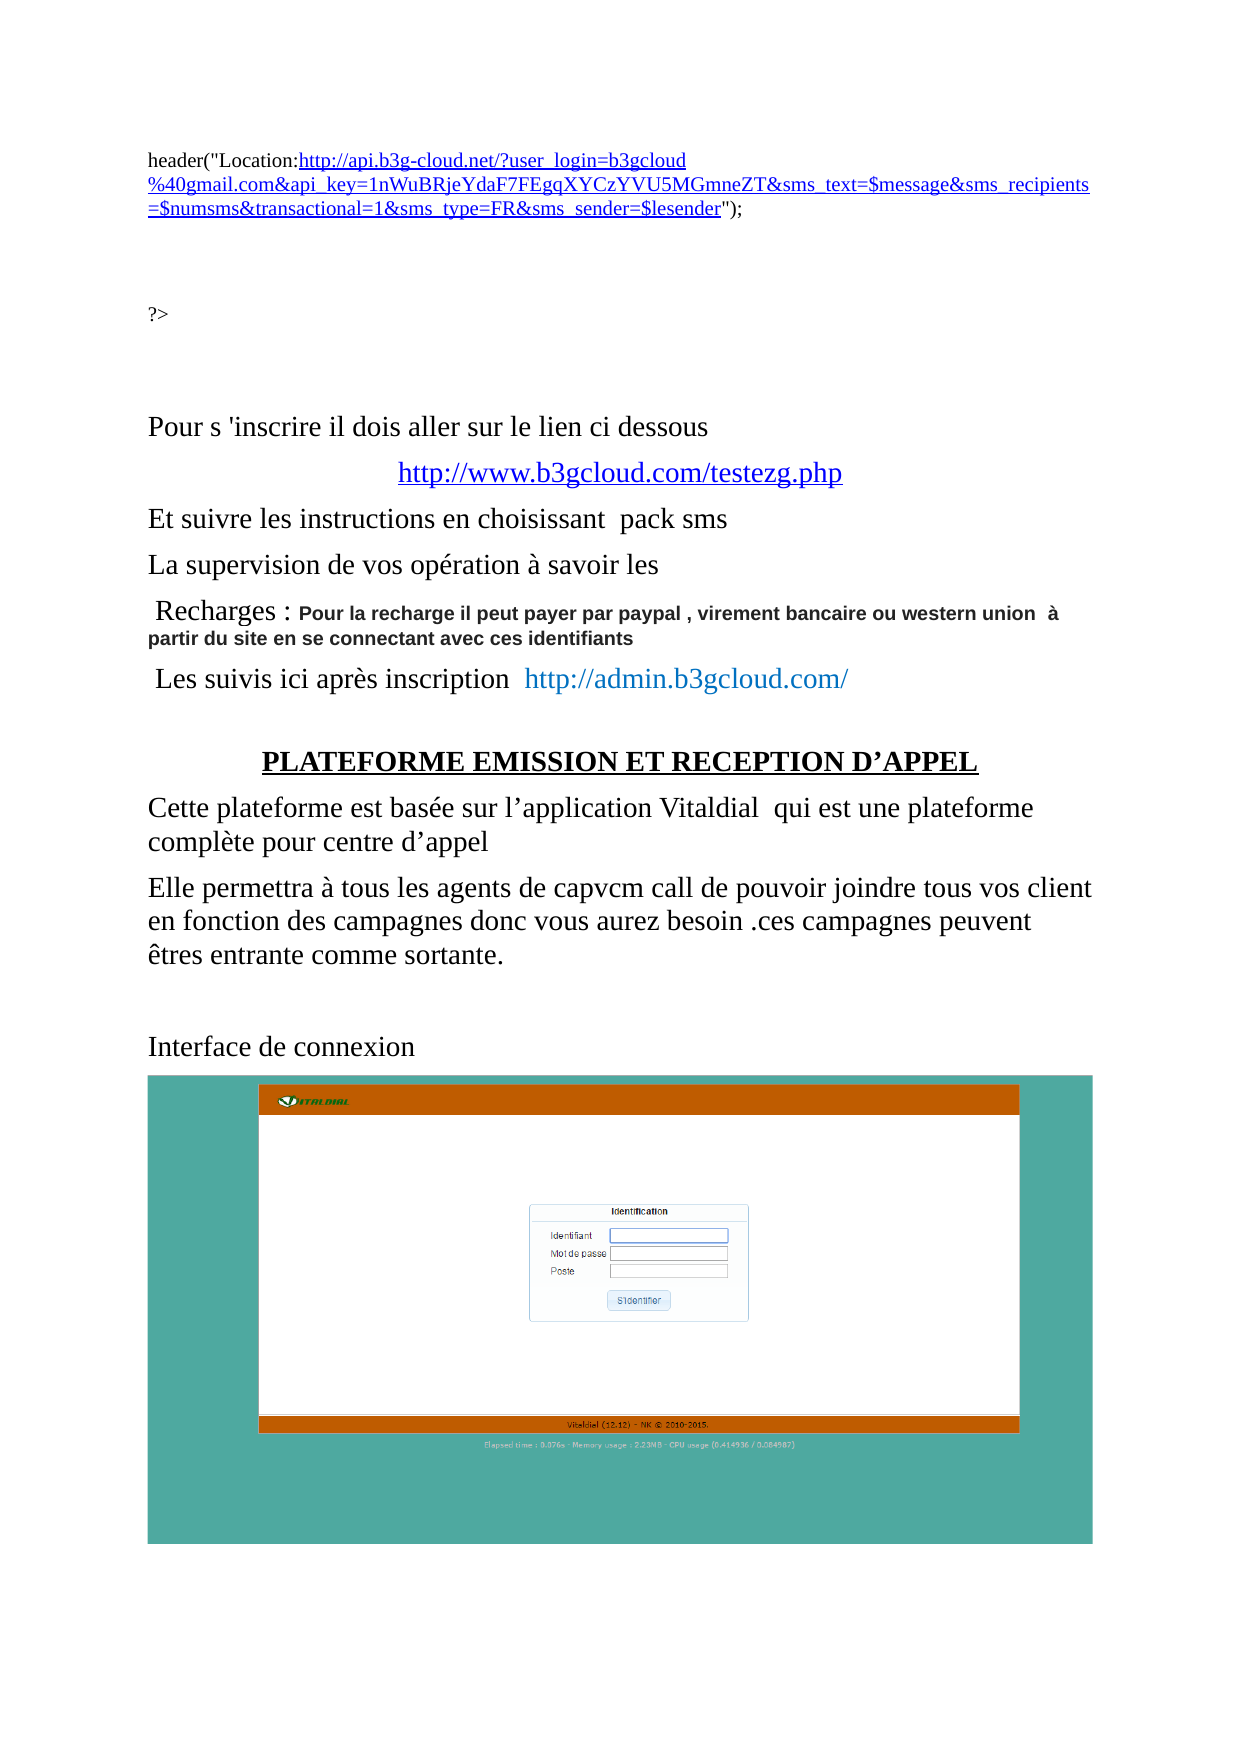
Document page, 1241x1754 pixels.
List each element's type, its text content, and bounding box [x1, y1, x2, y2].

subtitle http://www.b3gcloud.com/testezg.php [148, 455, 1093, 488]
subtitle Interface de connexion [148, 1029, 1093, 1063]
subtitle Cette plateforme est basée sur l’application Vitaldial qui est une plateforme complète pour centre d’appel [148, 790, 1093, 857]
subtitle Elle permettra à tous les agents de capvcm call de pouvoir joindre tous vos client en fonction des campagnes donc vous aurez besoin .ces campagnes peuvent êtres entrante comme sortante. [148, 870, 1093, 971]
subtitle Les suivis ici après inscription http://admin.b3gcloud.com/ [148, 662, 1093, 695]
subtitle PLATEFORME EMISSION ET RECEPTION D’APPEL [148, 744, 1093, 778]
subtitle Pour s 'inscrire il dois aller sur le lien ci dessous [148, 409, 1093, 442]
subtitle header("Location:http://api.b3g-cloud.net/?user_login=b3gcloud%40gmail.com&api_key=1nWuBRjeYdaF7FEgqXYCzYVU5MGmneZT&sms_text=$message&sms_recipients=$numsms&transactional=1&sms_type=FR&sms_sender=$lesender"); [148, 148, 1093, 220]
subtitle Recharges : Pour la recharge il peut payer par paypal , virement bancaire ou western union à partir du site en se connectant avec ces identifiants [148, 593, 1093, 649]
subtitle ?> [148, 302, 1093, 326]
subtitle Et suivre les instructions en choisissant pack sms [148, 501, 1093, 534]
picture [147, 1075, 1093, 1544]
subtitle La supervision de vos opération à savoir les [148, 547, 1093, 580]
